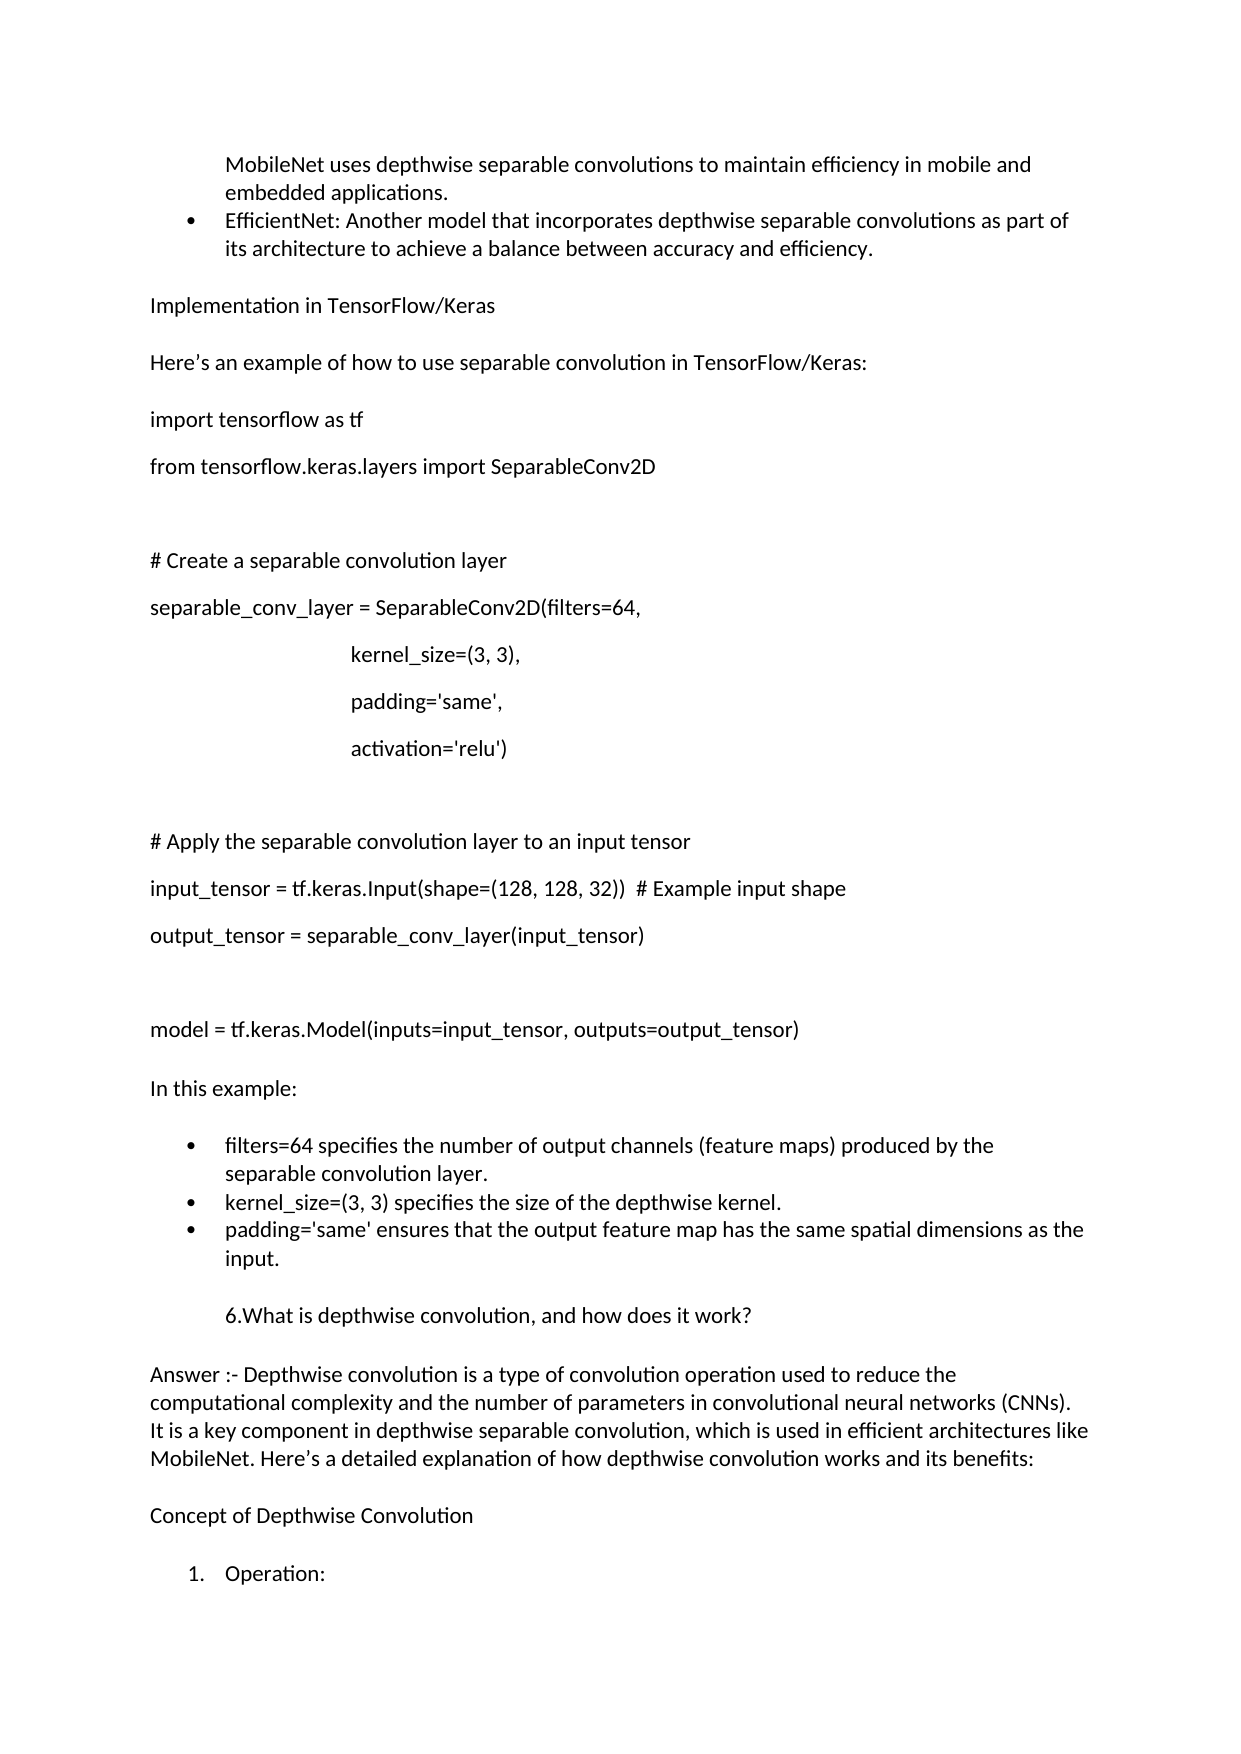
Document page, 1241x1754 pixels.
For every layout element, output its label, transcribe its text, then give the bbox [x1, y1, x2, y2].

list EfficientNet: Another model that incorporates depthwise separable convolutions as part of its architecture to achieve a balance between accuracy and efficiency. [187, 206, 1090, 262]
text padding='same', [150, 687, 1090, 715]
text output_tensor = separable_conv_layer(input_tensor) [150, 921, 1090, 949]
text # Apply the separable convolution layer to an input tensor [150, 827, 1090, 856]
text separable_conv_layer = SeparableConv2D(filters=64, [150, 593, 1090, 621]
text In this example: [150, 1074, 1090, 1102]
list Operation: [187, 1559, 1090, 1587]
text Answer :- Depthwise convolution is a type of convolution operation used to reduce the computational complexity and the number of parameters in convolutional neural networks (CNNs). It is a key component in depthwise separable convolution, which is used in efficient architectures like MobileNet. Here’s a detailed explanation of how depthwise convolution works and its benefits: [150, 1360, 1090, 1472]
text Concept of Depthwise Convolution [150, 1501, 1090, 1529]
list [187, 150, 1090, 206]
text Implementation in TensorFlow/Keras [150, 291, 1090, 319]
list kernel_size=(3, 3) specifies the size of the depthwise kernel. [187, 1188, 1090, 1216]
list 6.What is depthwise convolution, and how does it work? [225, 1301, 1090, 1329]
text Here’s an example of how to use separable convolution in TensorFlow/Keras: [150, 348, 1090, 376]
text model = tf.keras.Model(inputs=input_tensor, outputs=output_tensor) [150, 1015, 1090, 1043]
text input_tensor = tf.keras.Input(shape=(128, 128, 32)) # Example input shape [150, 874, 1090, 902]
text activation='relu') [150, 734, 1090, 762]
text from tensorflow.keras.layers import SeparableConv2D [150, 452, 1090, 481]
list filters=64 specifies the number of output channels (feature maps) produced by the separable convolution layer. [187, 1132, 1090, 1188]
text kernel_size=(3, 3), [150, 640, 1090, 668]
text import tensorflow as tf [150, 406, 1090, 434]
list padding='same' ensures that the output feature map has the same spatial dimensions as the input. [187, 1216, 1090, 1272]
text # Create a separable convolution layer [150, 546, 1090, 574]
